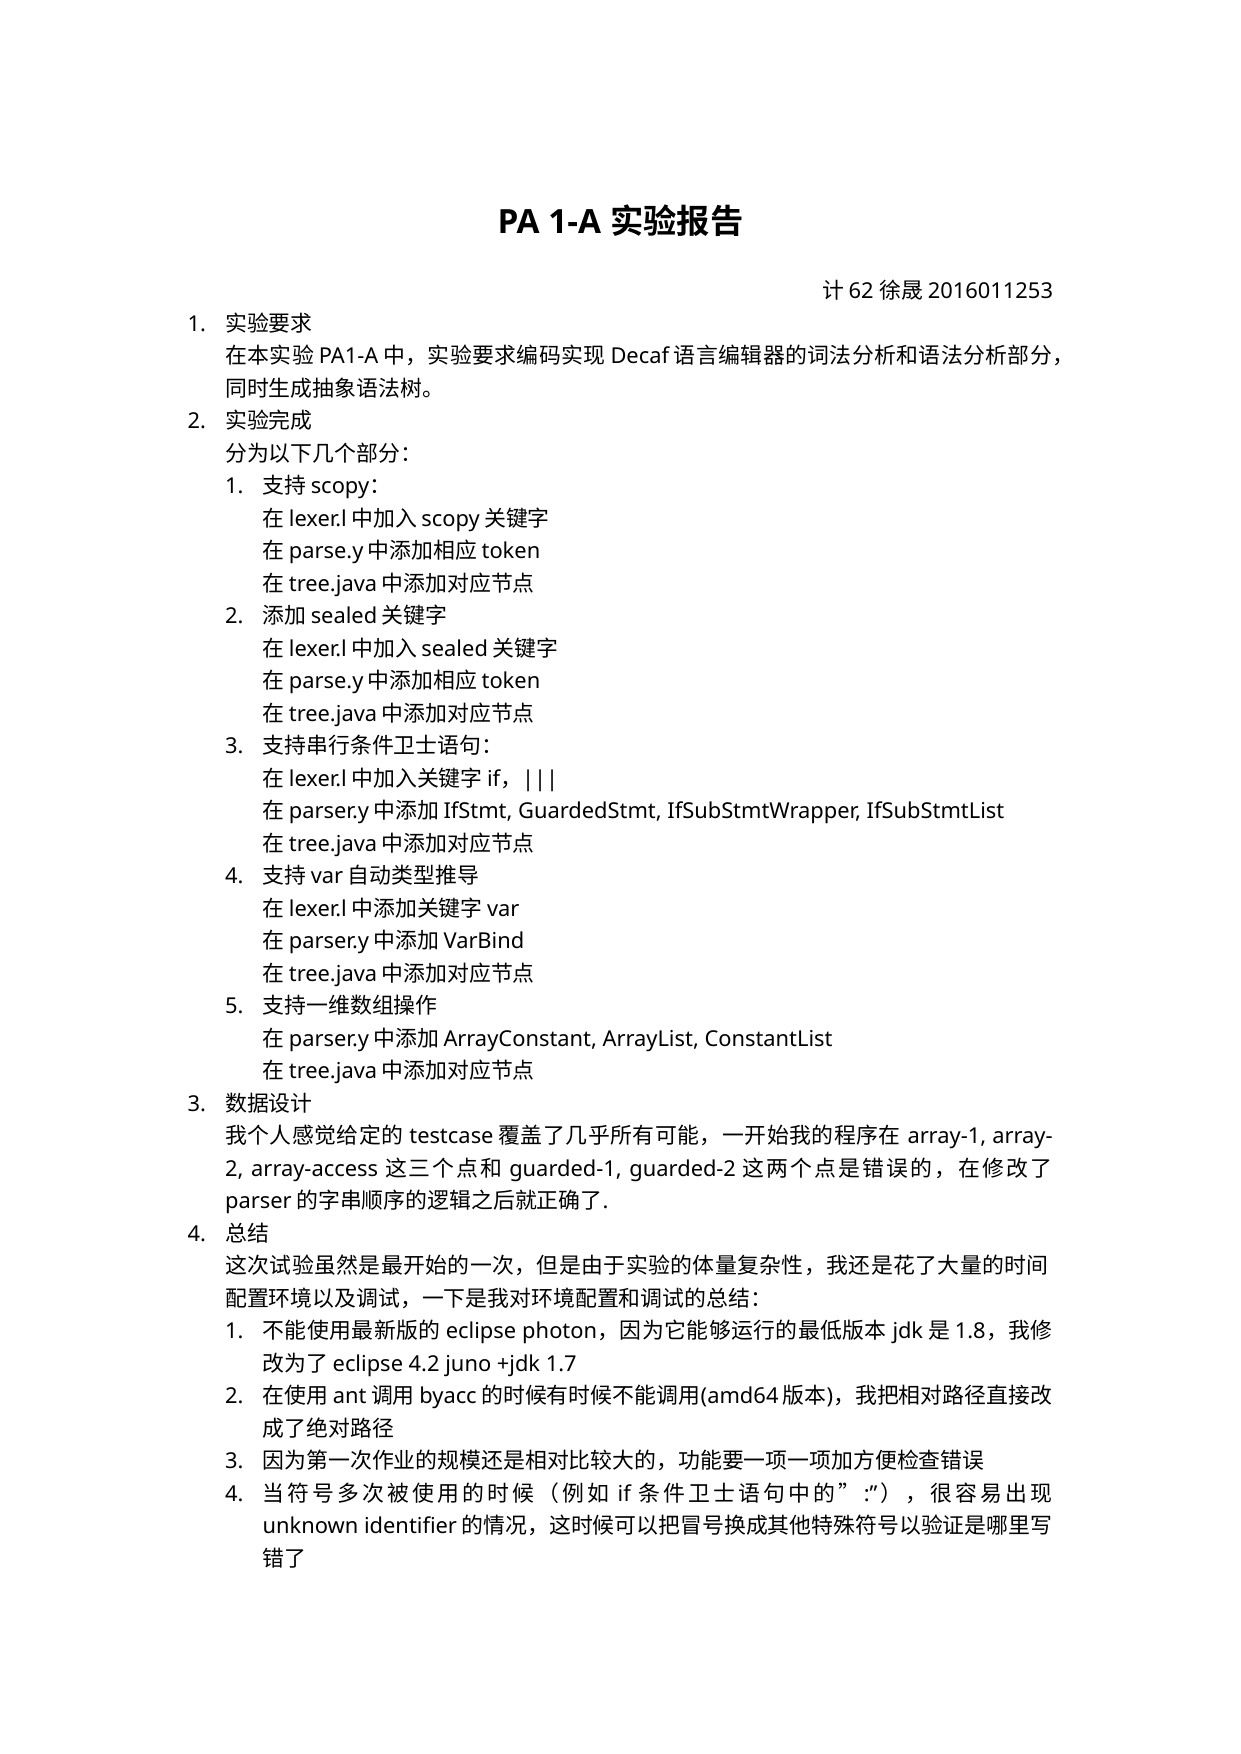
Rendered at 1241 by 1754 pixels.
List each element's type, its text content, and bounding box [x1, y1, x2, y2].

list 数据设计 [187, 1085, 1053, 1118]
list 在parse.y中添加相应token [262, 533, 1053, 565]
list 不能使用最新版的eclipse photon，因为它能够运行的最低版本jdk是1.8，我修改为了eclipse 4.2 juno +jdk 1.7 [225, 1313, 1053, 1378]
list 添加sealed关键字 [225, 598, 1053, 630]
list 在tree.java中添加对应节点 [262, 1053, 1053, 1085]
list 实验要求 [187, 305, 1053, 338]
list 在lexer.l中加入关键字if，||| [262, 760, 1053, 793]
text 计62 徐晟 2016011253 [187, 273, 1053, 305]
list 在parser.y中添加IfStmt, GuardedStmt, IfSubStmtWrapper, IfSubStmtList [262, 793, 1053, 825]
list 我个人感觉给定的testcase覆盖了几乎所有可能，一开始我的程序在array-1, array-2, array-access这三个点和guarded-1, guarded-2这两个点是错误的，在修改了parser的字串顺序的逻辑之后就正确了. [225, 1118, 1053, 1215]
list 当符号多次被使用的时候（例如if条件卫士语句中的”:”），很容易出现unknown identifier的情况，这时候可以把冒号换成其他特殊符号以验证是哪里写错了 [225, 1475, 1053, 1573]
list 分为以下几个部分： [225, 435, 1053, 468]
list 支持一维数组操作 [225, 988, 1053, 1020]
list 在lexer.l中加入sealed关键字 [262, 630, 1053, 663]
list 因为第一次作业的规模还是相对比较大的，功能要一项一项加方便检查错误 [225, 1443, 1053, 1475]
list 在tree.java中添加对应节点 [262, 825, 1053, 858]
list 支持var自动类型推导 [225, 858, 1053, 890]
list 在parser.y中添加VarBind [262, 923, 1053, 955]
list 在parser.y中添加ArrayConstant, ArrayList, ConstantList [262, 1020, 1053, 1053]
list 支持scopy： [225, 468, 1053, 500]
subtitle PA 1-A 实验报告 [187, 187, 1053, 252]
list 在tree.java中添加对应节点 [262, 955, 1053, 988]
list 总结 [187, 1215, 1053, 1248]
list 在tree.java中添加对应节点 [262, 695, 1053, 728]
list 在使用ant调用byacc的时候有时候不能调用(amd64版本)，我把相对路径直接改成了绝对路径 [225, 1378, 1053, 1443]
list 支持串行条件卫士语句： [225, 728, 1053, 760]
list 在本实验PA1-A中，实验要求编码实现Decaf语言编辑器的词法分析和语法分析部分，同时生成抽象语法树。 [225, 338, 1053, 403]
list 实验完成 [187, 403, 1053, 435]
list 在tree.java中添加对应节点 [262, 565, 1053, 598]
list 在lexer.l中加入scopy关键字 [262, 500, 1053, 533]
list 在lexer.l中添加关键字var [262, 890, 1053, 923]
list 在parse.y中添加相应token [262, 663, 1053, 695]
list 这次试验虽然是最开始的一次，但是由于实验的体量复杂性，我还是花了大量的时间配置环境以及调试，一下是我对环境配置和调试的总结： [225, 1248, 1053, 1313]
